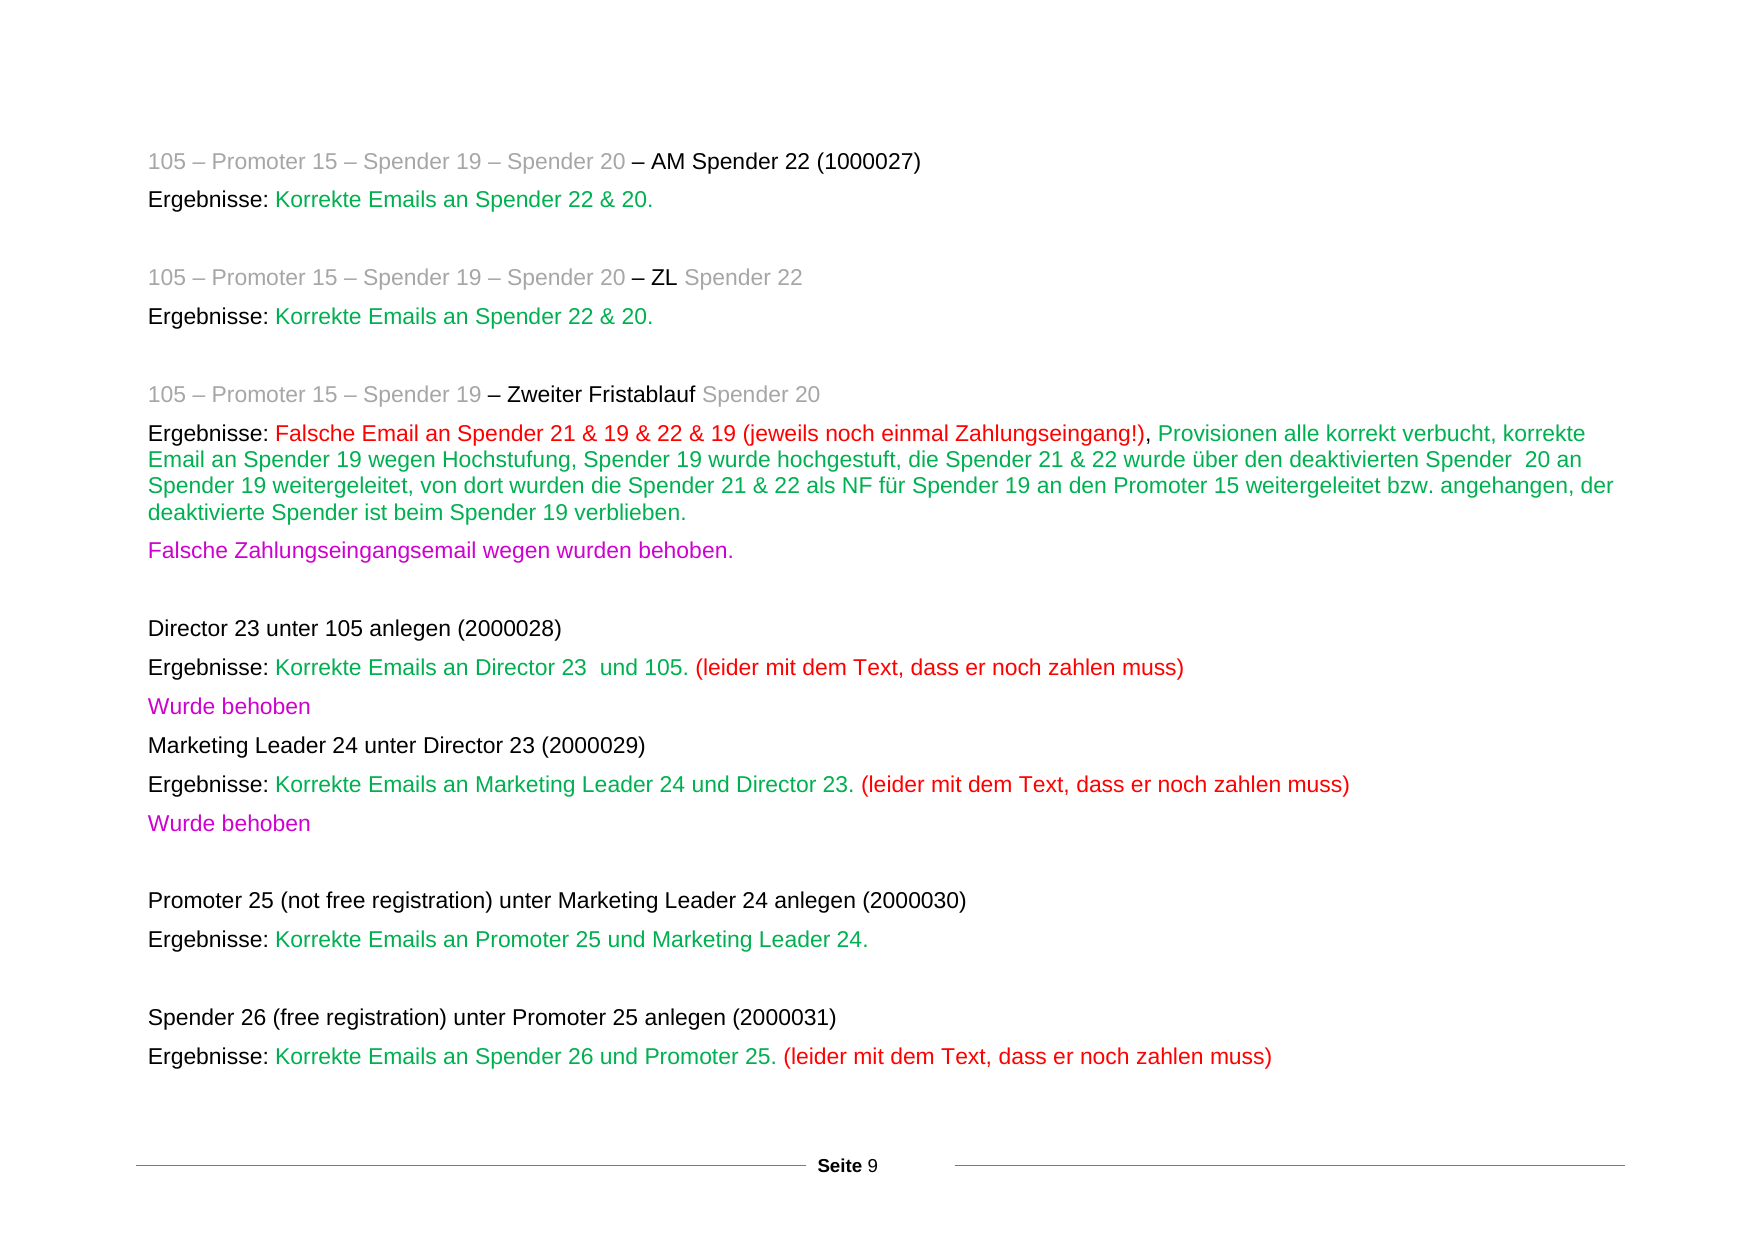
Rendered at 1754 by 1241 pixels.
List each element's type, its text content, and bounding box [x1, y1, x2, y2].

text Falsche Zahlungseingangsemail wegen wurden behoben. [148, 537, 1636, 564]
text Director 23 unter 105 anlegen (2000028) [148, 615, 1636, 642]
text 105 – Promoter 15 – Spender 19 – Spender 20 – ZL Spender 22 [148, 264, 1636, 291]
text Promoter 25 (not free registration) unter Marketing Leader 24 anlegen (2000030) [148, 887, 1636, 913]
text 105 – Promoter 15 – Spender 19 – Zweiter Fristablauf Spender 20 [148, 381, 1636, 407]
text Marketing Leader 24 unter Director 23 (2000029) [148, 732, 1636, 758]
text Ergebnisse: Korrekte Emails an Spender 26 und Promoter 25. (leider mit dem Text, dass er noch zahlen muss) [148, 1043, 1636, 1069]
text Ergebnisse: Korrekte Emails an Marketing Leader 24 und Director 23. (leider mit dem Text, dass er noch zahlen muss) [148, 771, 1636, 797]
text 105 – Promoter 15 – Spender 19 – Spender 20 – AM Spender 22 (1000027) [148, 148, 1636, 174]
text Ergebnisse: Korrekte Emails an Spender 22 & 20. [148, 303, 1636, 329]
text Ergebnisse: Korrekte Emails an Spender 22 & 20. [148, 186, 1636, 213]
text Spender 26 (free registration) unter Promoter 25 anlegen (2000031) [148, 1004, 1636, 1030]
text Ergebnisse: Korrekte Emails an Promoter 25 und Marketing Leader 24. [148, 926, 1636, 952]
text Wurde behoben [148, 809, 1636, 836]
text Ergebnisse: Falsche Email an Spender 21 & 19 & 22 & 19 (jeweils noch einmal Zahlungseingang!), Provisionen alle korrekt verbucht, korrekte Email an Spender 19 wegen Hochstufung, Spender 19 wurde hochgestuft, die Spender 21 & 22 wurde über den deaktivierten Spender 20 an Spender 19 weitergeleitet, von dort wurden die Spender 21 & 22 als NF für Spender 19 an den Promoter 15 weitergeleitet bzw. angehangen, der deaktivierte Spender ist beim Spender 19 verblieben. [148, 419, 1636, 525]
text Ergebnisse: Korrekte Emails an Director 23 und 105. (leider mit dem Text, dass er noch zahlen muss) [148, 654, 1636, 680]
text Wurde behoben [148, 693, 1636, 719]
